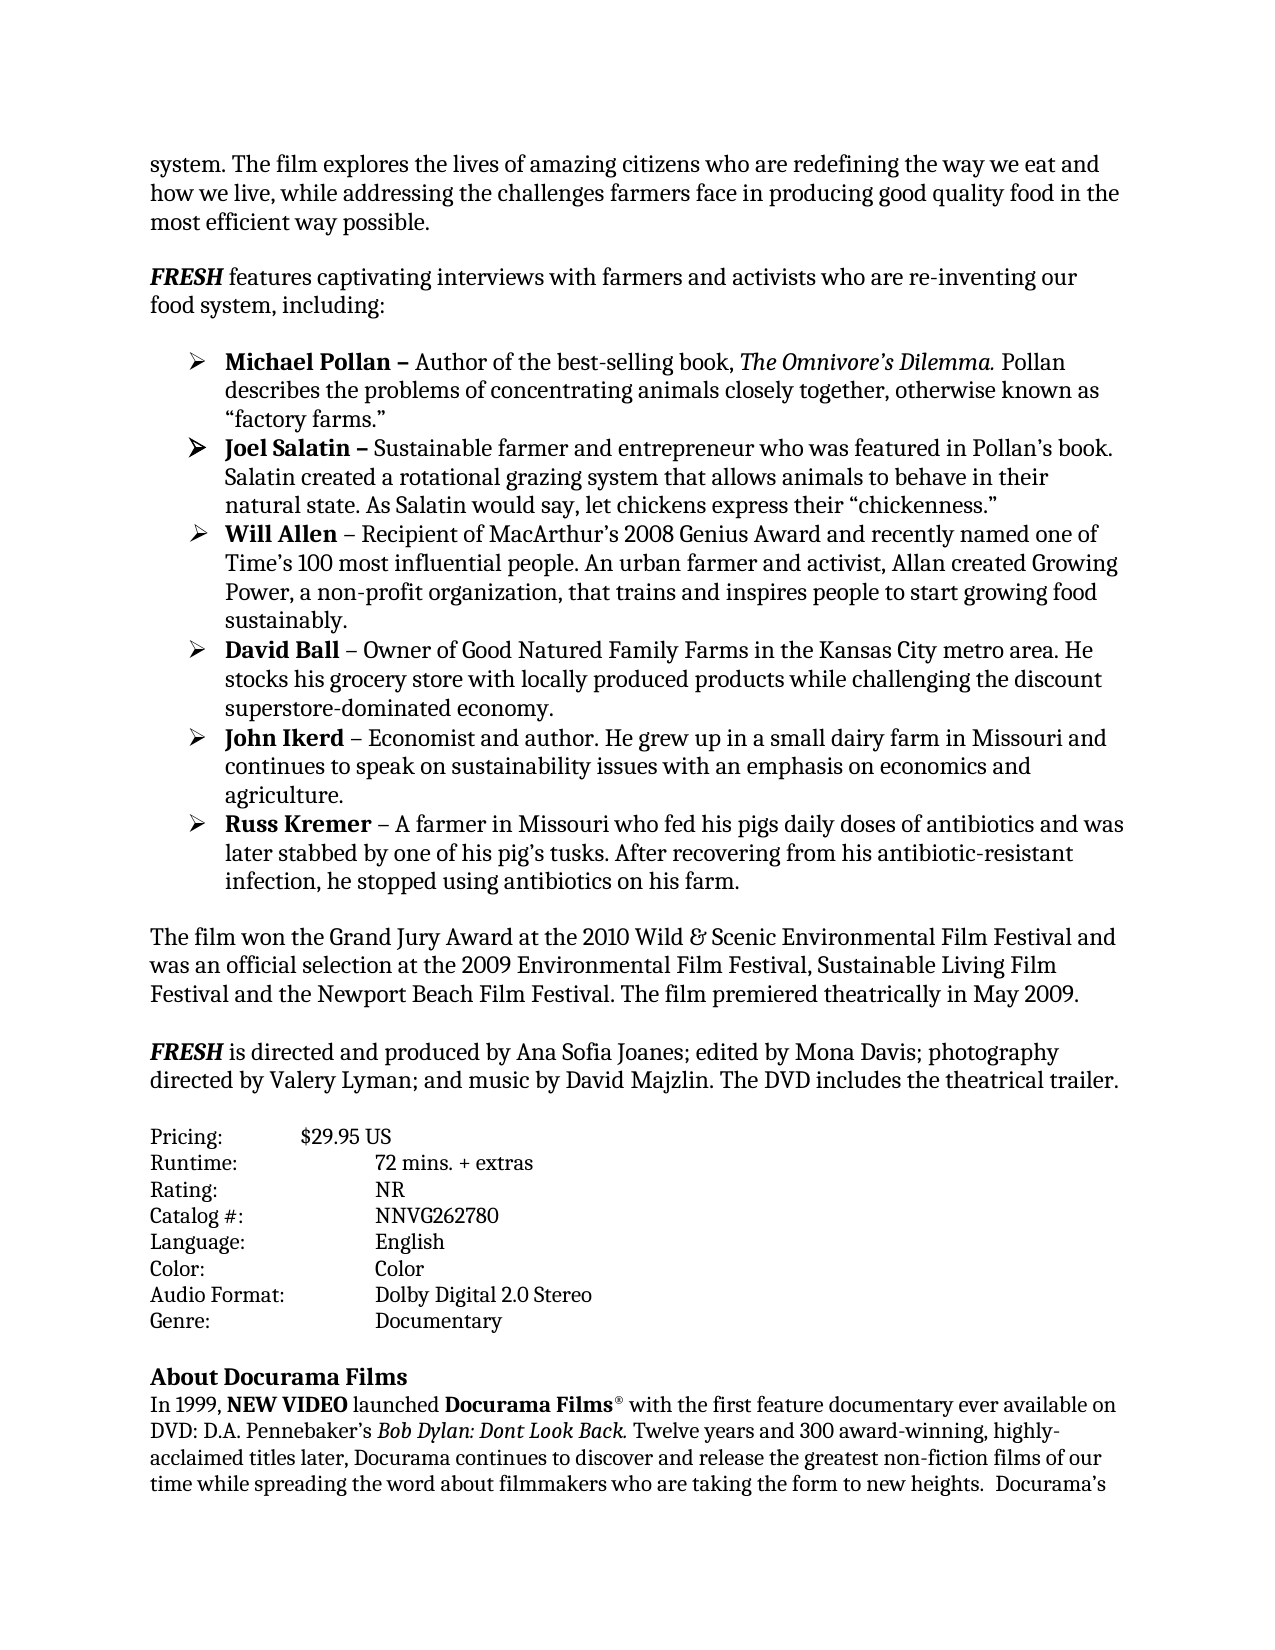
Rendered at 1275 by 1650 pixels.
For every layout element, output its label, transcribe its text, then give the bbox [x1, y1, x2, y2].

text Language: English [150, 1229, 1125, 1255]
text FRESH features captivating interviews with farmers and activists who are re-inventing our food system, including: [150, 263, 1125, 320]
text Rating: NR [150, 1176, 1125, 1203]
text The film won the Grand Jury Award at the 2010 Wild & Scenic Environmental Film Festival and was an official selection at the 2009 Environmental Film Festival, Sustainable Living Film Festival and the Newport Beach Film Festival. The film premiered theatrically in May 2009. [150, 922, 1125, 1009]
text Audio Format: Dolby Digital 2.0 Stereo [150, 1282, 1125, 1308]
text Genre: Documentary [150, 1308, 1125, 1334]
text Color: Color [150, 1255, 1125, 1282]
text About Docurama Films [150, 1363, 1125, 1392]
list John Ikerd – Economist and author. He grew up in a small dairy farm in Missouri and continues to speak on sustainability issues with an emphasis on economics and agriculture. [187, 723, 1125, 810]
list David Ball – Owner of Good Natured Family Farms in the Kansas City metro area. He stocks his grocery store with locally produced products while challenging the discount superstore-dominated economy. [187, 636, 1125, 722]
list Joel Salatin – Sustainable farmer and entrepreneur who was featured in Pollan’s book. Salatin created a rotational grazing system that allows animals to behave in their natural state. As Salatin would say, let chickens express their “chickenness.” [187, 434, 1125, 520]
text Runtime: 72 mins. + extras [150, 1150, 1125, 1176]
list Will Allen – Recipient of MacArthur’s 2008 Genius Award and recently named one of Time’s 100 most influential people. An urban farmer and activist, Allan created Growing Power, a non-profit organization, that trains and inspires people to start growing food sustainably. [187, 520, 1125, 635]
list Michael Pollan – Author of the best-selling book, The Omnivore’s Dilemma. Pollan describes the problems of concentrating animals closely together, otherwise known as “factory farms.” [187, 348, 1125, 434]
list Russ Kremer – A farmer in Missouri who fed his pigs daily doses of antibiotics and was later stabbed by one of his pig’s tusks. After recovering from his antibiotic-resistant infection, he stopped using antibiotics on his farm. [187, 810, 1125, 896]
text FRESH is directed and produced by Ana Sofia Joanes; edited by Mona Davis; photography directed by Valery Lyman; and music by David Majzlin. The DVD includes the theatrical trailer. [150, 1037, 1125, 1095]
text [150, 1392, 1125, 1497]
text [150, 150, 1125, 236]
text Catalog #: NNVG262780 [150, 1203, 1125, 1229]
text Pricing: $29.95 US [150, 1124, 1125, 1150]
